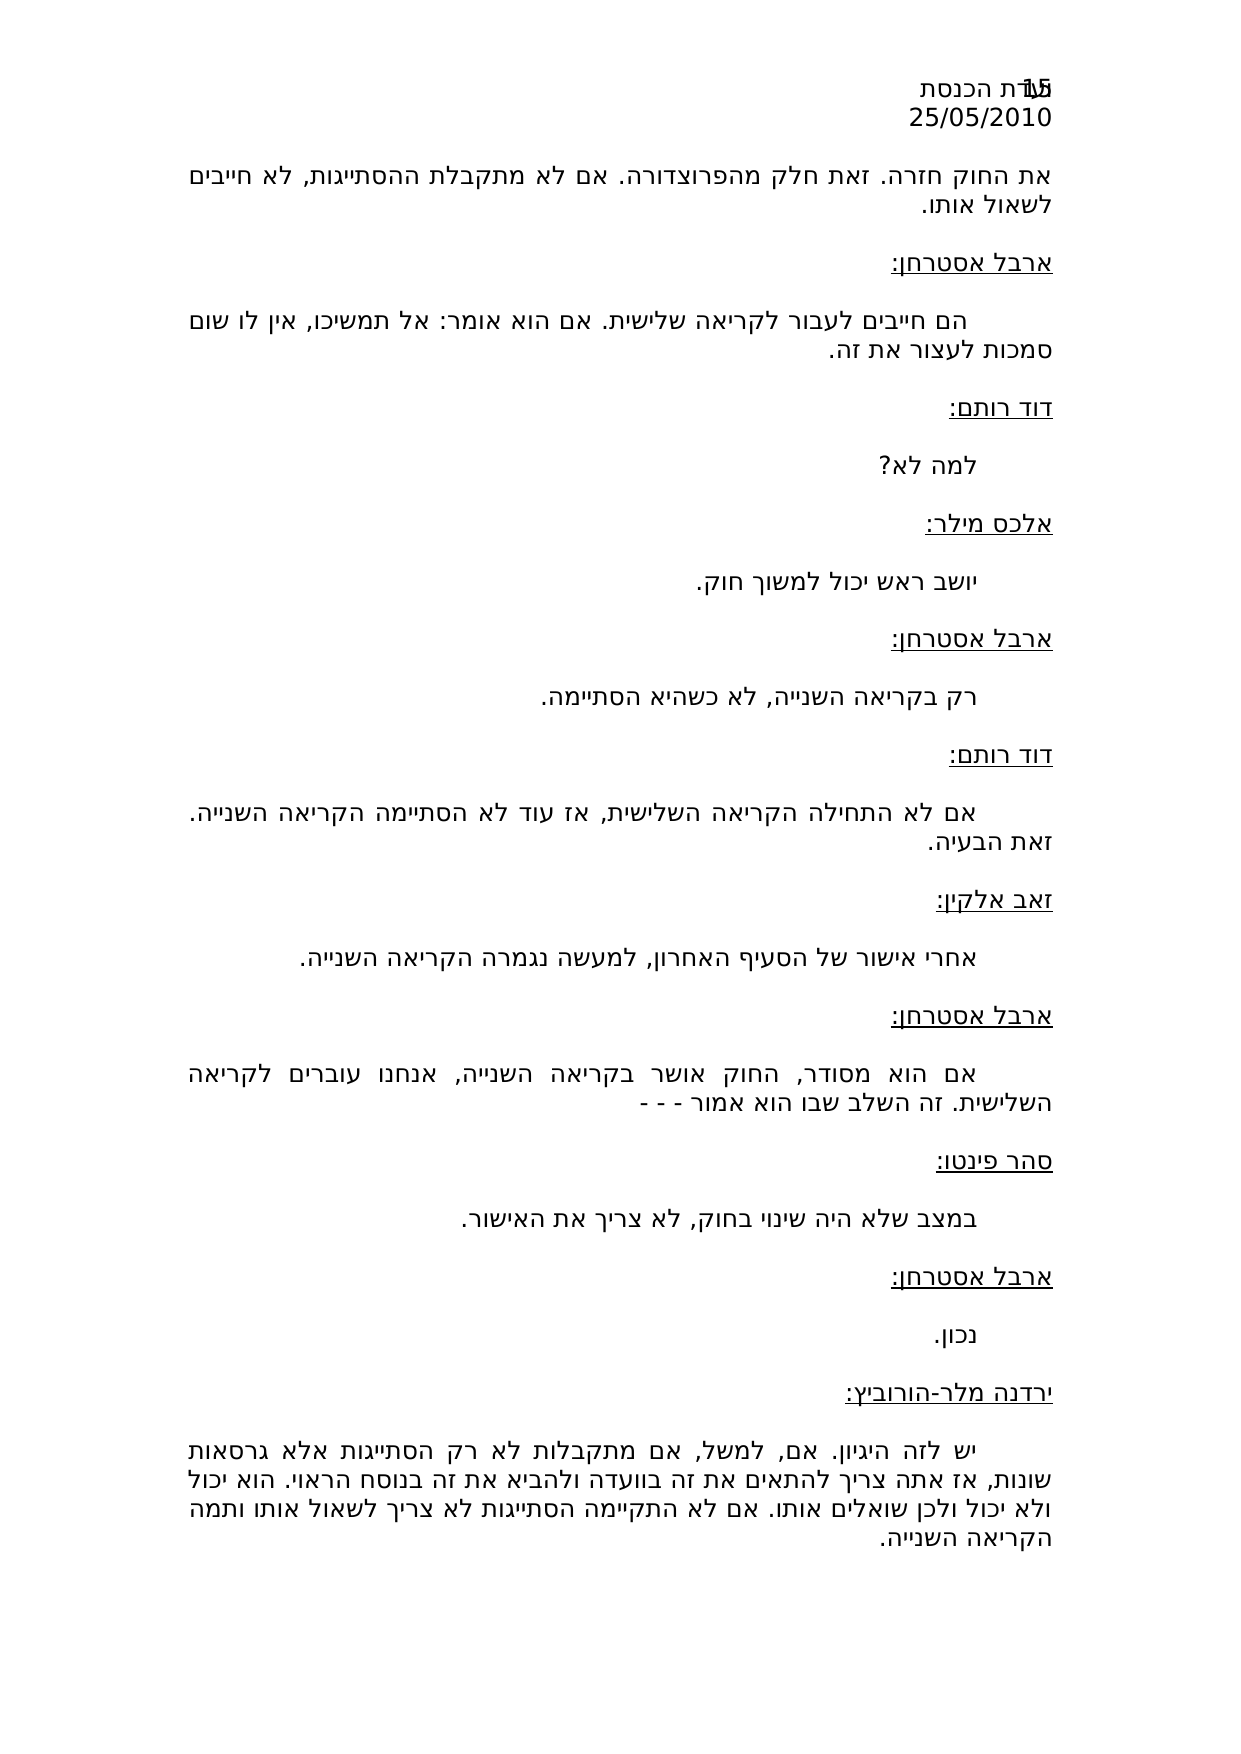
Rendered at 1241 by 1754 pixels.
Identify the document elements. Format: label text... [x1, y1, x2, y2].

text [187, 161, 1053, 219]
text רק בקריאה השנייה, לא כשהיא הסתיימה. [187, 682, 1053, 712]
text זאב אלקין: [187, 885, 1053, 914]
text יש לזה היגיון. אם, למשל, אם מתקבלות לא רק הסתייגות אלא גרסאות שונות, אז אתה צריך להתאים את זה בוועדה ולהביא את זה בנוסח הראוי. הוא יכול ולא יכול ולכן שואלים אותו. אם לא התקיימה הסתייגות לא צריך לשאול אותו ותמה הקריאה השנייה. [187, 1436, 1053, 1552]
text אם הוא מסודר, החוק אושר בקריאה השנייה, אנחנו עוברים לקריאה השלישית. זה השלב שבו הוא אמור - - - [187, 1059, 1053, 1117]
text ירדנה מלר-הורוביץ: [187, 1378, 1053, 1407]
text ארבל אסטרחן: [187, 1262, 1053, 1291]
text יושב ראש יכול למשוך חוק. [187, 567, 1053, 596]
text דוד רותם: [187, 740, 1053, 769]
text אם לא התחילה הקריאה השלישית, אז עוד לא הסתיימה הקריאה השנייה. זאת הבעיה. [187, 798, 1053, 857]
text ארבל אסטרחן: [187, 624, 1053, 654]
text ארבל אסטרחן: [187, 1001, 1053, 1030]
text למה לא? [187, 451, 1053, 480]
text אלכס מילר: [187, 509, 1053, 538]
text אחרי אישור של הסעיף האחרון, למעשה נגמרה הקריאה השנייה. [187, 943, 1053, 972]
text במצב שלא היה שינוי בחוק, לא צריך את האישור. [187, 1204, 1053, 1233]
text דוד רותם: [187, 393, 1053, 422]
text הם חייבים לעבור לקריאה שלישית. אם הוא אומר: אל תמשיכו, אין לו שום סמכות לעצור את זה. [187, 306, 1053, 364]
text נכון. [187, 1320, 1053, 1349]
text סהר פינטו: [187, 1146, 1053, 1175]
text ארבל אסטרחן: [187, 248, 1053, 277]
